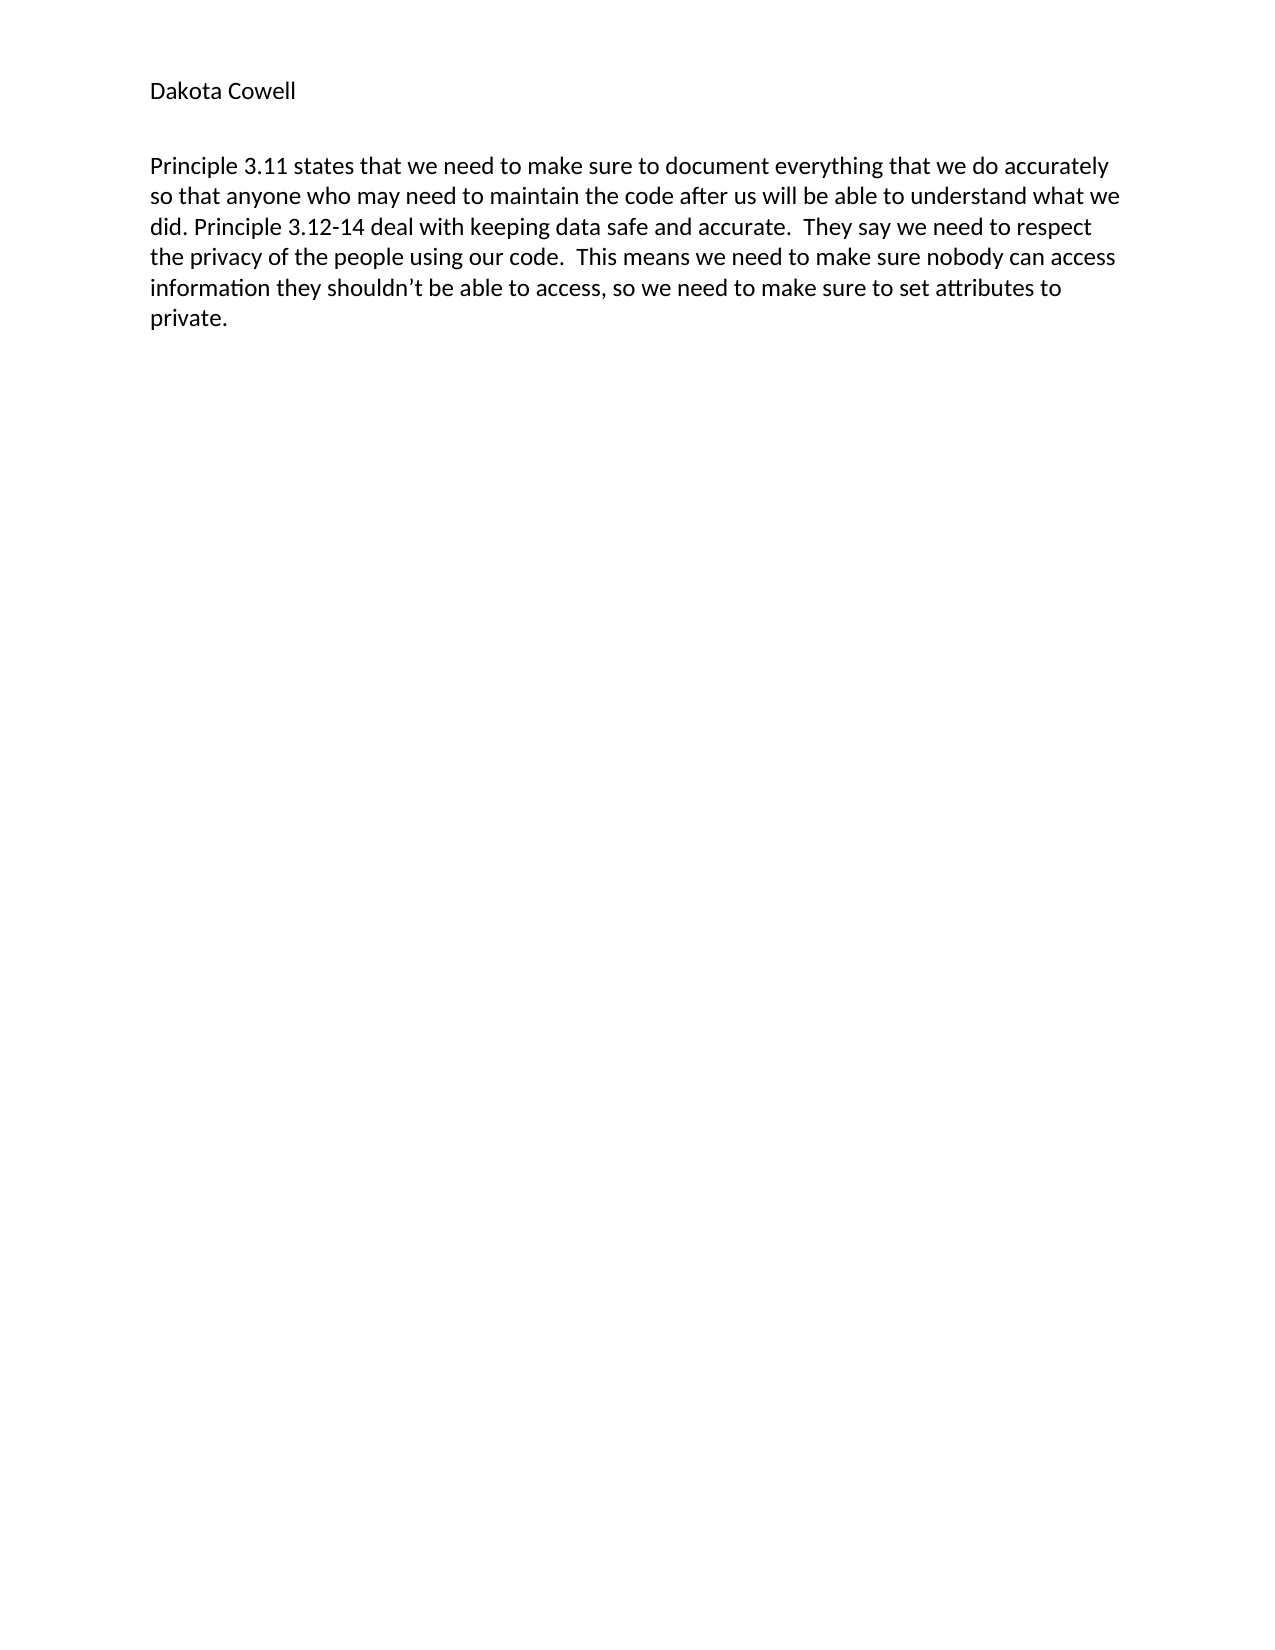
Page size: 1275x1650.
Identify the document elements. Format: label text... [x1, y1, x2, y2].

text Principle 3.11 states that we need to make sure to document everything that we do accurately so that anyone who may need to maintain the code after us will be able to understand what we did. Principle 3.12-14 deal with keeping data safe and accurate. They say we need to respect the privacy of the people using our code. This means we need to make sure nobody can access information they shouldn’t be able to access, so we need to make sure to set attributes to private. [150, 150, 1125, 333]
